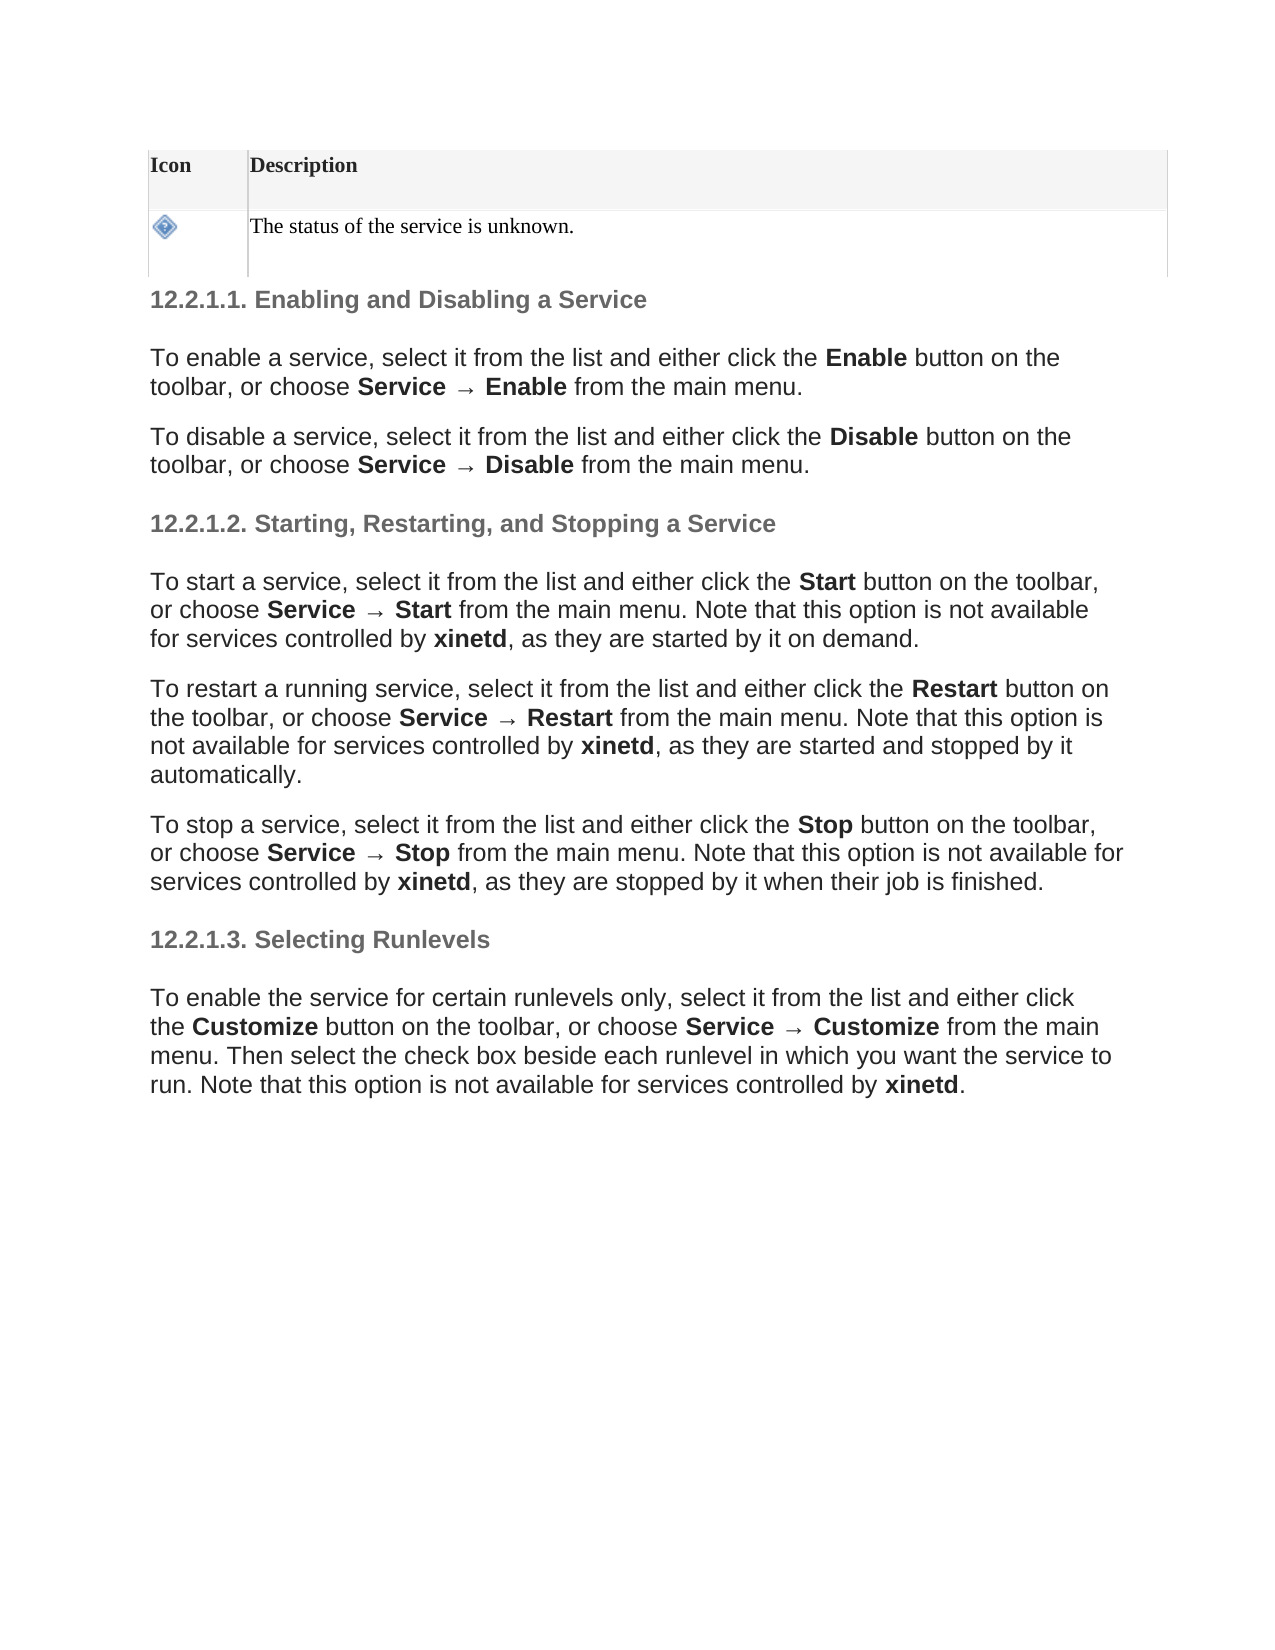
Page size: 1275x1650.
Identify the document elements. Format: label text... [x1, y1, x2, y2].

table_cell The status of the service is unknown. [249, 210, 1167, 277]
text 12.2.1.2. Starting, Restarting, and Stopping a Service [150, 500, 1125, 538]
picture [150, 212, 182, 244]
text To enable a service, select it from the list and either click the Enable button on the toolbar, or choose Service → Enable from the main menu. [150, 343, 1125, 401]
text To start a service, select it from the list and either click the Start button on the toolbar, or choose Service → Start from the main menu. Note that this option is not available for services controlled by xinetd, as they are started by it on demand. [150, 567, 1125, 653]
text To restart a running service, select it from the list and either click the Restart button on the toolbar, or choose Service → Restart from the main menu. Note that this option is not available for services controlled by xinetd, as they are started and stopped by it automatically. [150, 674, 1125, 789]
table_cell [149, 211, 247, 277]
text 12.2.1.3. Selecting Runlevels [150, 917, 1125, 954]
text To enable the service for certain runlevels only, select it from the list and either click the Customize button on the toolbar, or choose Service → Customize from the main menu. Then select the check box beside each runlevel in which you want the service to run. Note that this option is not available for services controlled by xinetd. [150, 983, 1125, 1098]
text To disable a service, select it from the list and either click the Disable button on the toolbar, or choose Service → Disable from the main menu. [150, 422, 1125, 479]
table_header Icon [149, 150, 247, 209]
text To stop a service, select it from the list and either click the Stop button on the toolbar, or choose Service → Stop from the main menu. Note that this option is not available for services controlled by xinetd, as they are stopped by it when their job is finished. [150, 810, 1125, 896]
text 12.2.1.1. Enabling and Disabling a Service [150, 277, 1125, 314]
table_header Description [249, 150, 1167, 209]
